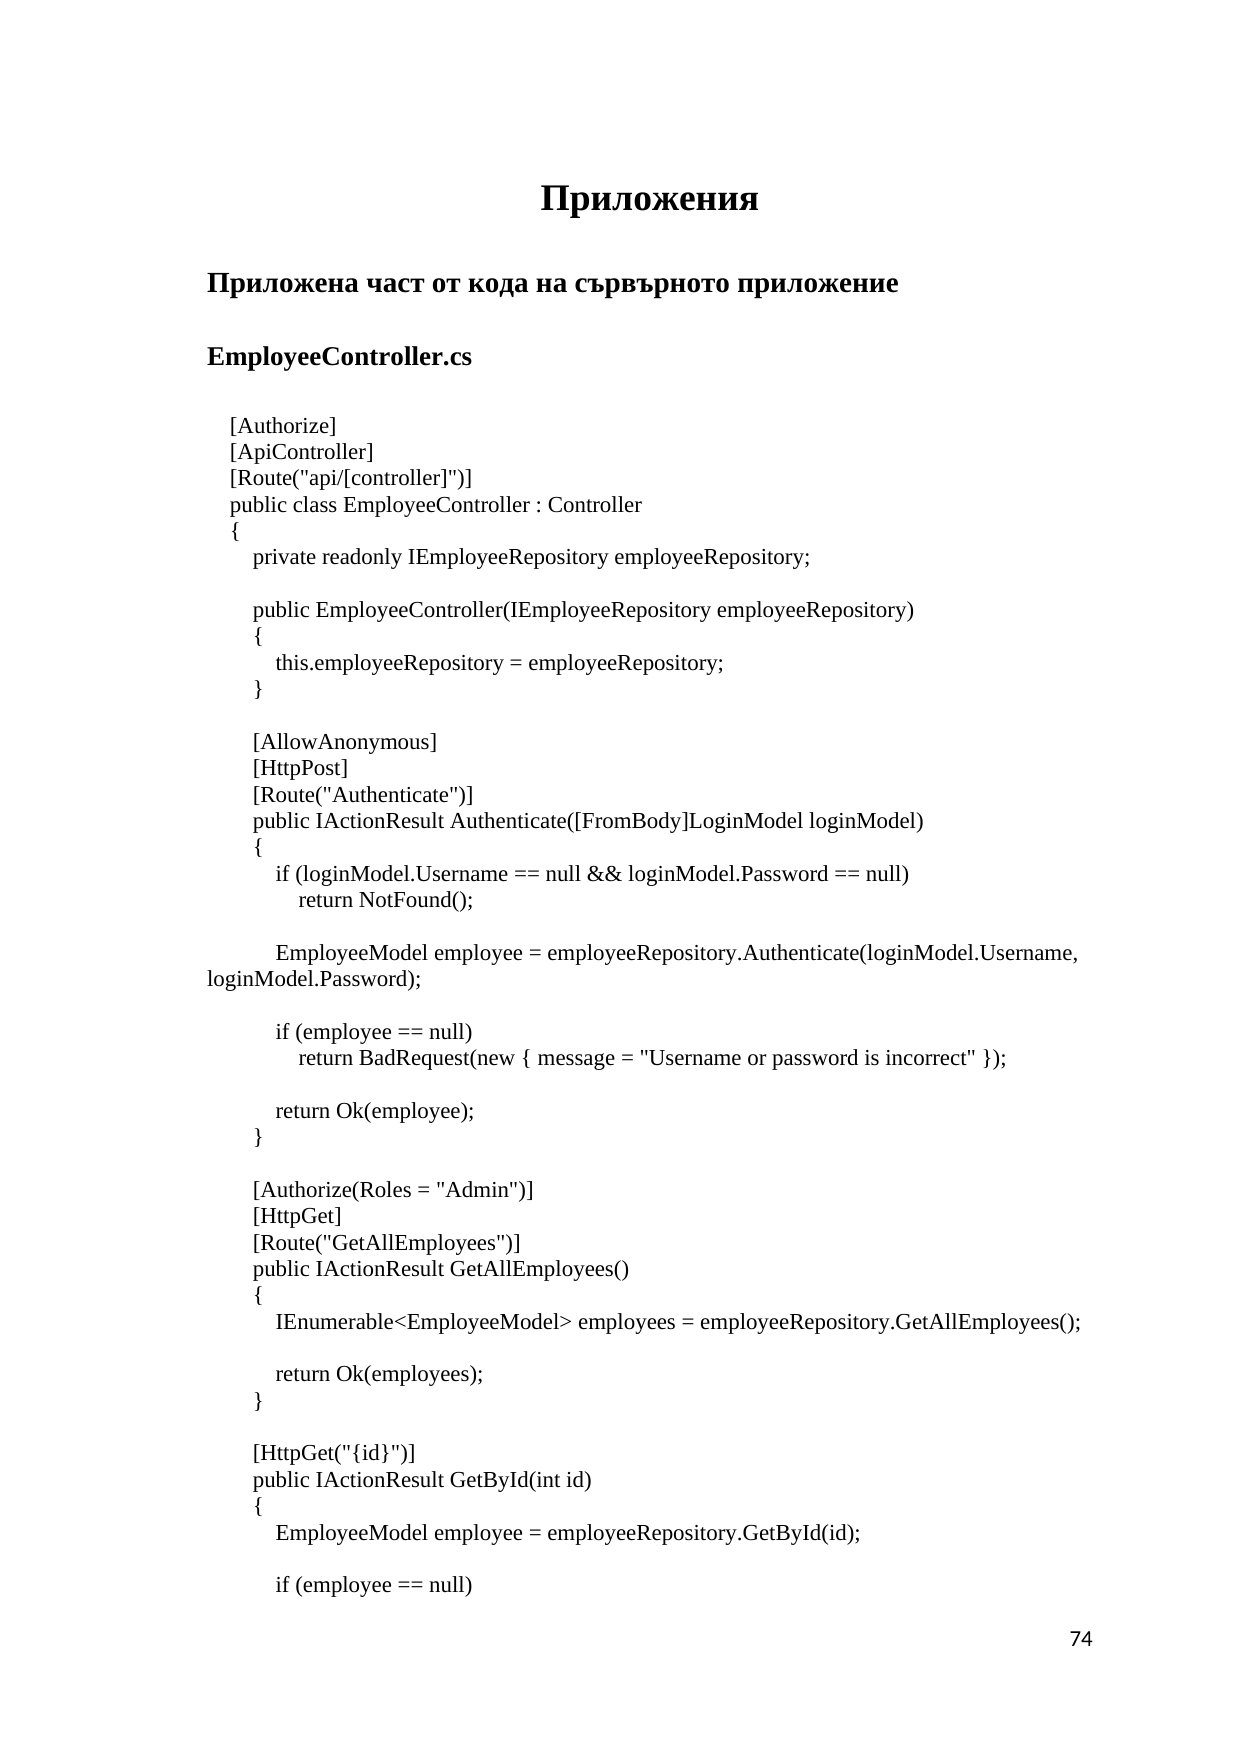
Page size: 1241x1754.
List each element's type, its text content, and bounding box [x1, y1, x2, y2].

text public IActionResult GetAllEmployees() [207, 1255, 1092, 1281]
text [Route("api/[controller]")] [207, 464, 1092, 491]
text [HttpGet] [207, 1202, 1092, 1229]
text return Ok(employees); [207, 1360, 1092, 1387]
text public EmployeeController(IEmployeeRepository employeeRepository) [207, 596, 1092, 622]
text return NotFound(); [207, 886, 1092, 912]
text if (employee == null) [207, 1571, 1092, 1598]
text this.employeeRepository = employeeRepository; [207, 649, 1092, 675]
text { [207, 517, 1092, 543]
text [Authorize(Roles = "Admin")] [207, 1176, 1092, 1202]
text return Ok(employee); [207, 1097, 1092, 1123]
subtitle Приложения [207, 175, 1092, 218]
text { [207, 622, 1092, 649]
text EmployeeController.cs [207, 340, 1092, 371]
text IEnumerable<EmployeeModel> employees = employeeRepository.GetAllEmployees(); [207, 1308, 1092, 1334]
text { [207, 1281, 1092, 1308]
text public IActionResult GetById(int id) [207, 1466, 1092, 1492]
text { [207, 1492, 1092, 1518]
text [HttpPost] [207, 754, 1092, 781]
text private readonly IEmployeeRepository employeeRepository; [207, 543, 1092, 570]
text [ApiController] [207, 438, 1092, 464]
text [Authorize] [207, 412, 1092, 438]
text EmployeeModel employee = employeeRepository.GetById(id); [207, 1518, 1092, 1545]
text public IActionResult Authenticate([FromBody]LoginModel loginModel) [207, 807, 1092, 833]
text } [207, 1123, 1092, 1149]
text [HttpGet("{id}")] [207, 1439, 1092, 1466]
text if (employee == null) [207, 1018, 1092, 1044]
text [AllowAnonymous] [207, 728, 1092, 754]
text [Route("Authenticate")] [207, 781, 1092, 807]
text EmployeeModel employee = employeeRepository.Authenticate(loginModel.Username, loginModel.Password); [207, 939, 1092, 991]
text return BadRequest(new { message = "Username or password is incorrect" }); [207, 1044, 1092, 1071]
text } [207, 675, 1092, 702]
text if (loginModel.Username == null && loginModel.Password == null) [207, 860, 1092, 886]
text } [207, 1387, 1092, 1413]
text [Route("GetAllEmployees")] [207, 1229, 1092, 1255]
text { [207, 833, 1092, 860]
text public class EmployeeController : Controller [207, 491, 1092, 517]
text Приложена част от кода на сървърното приложение [207, 265, 1092, 298]
